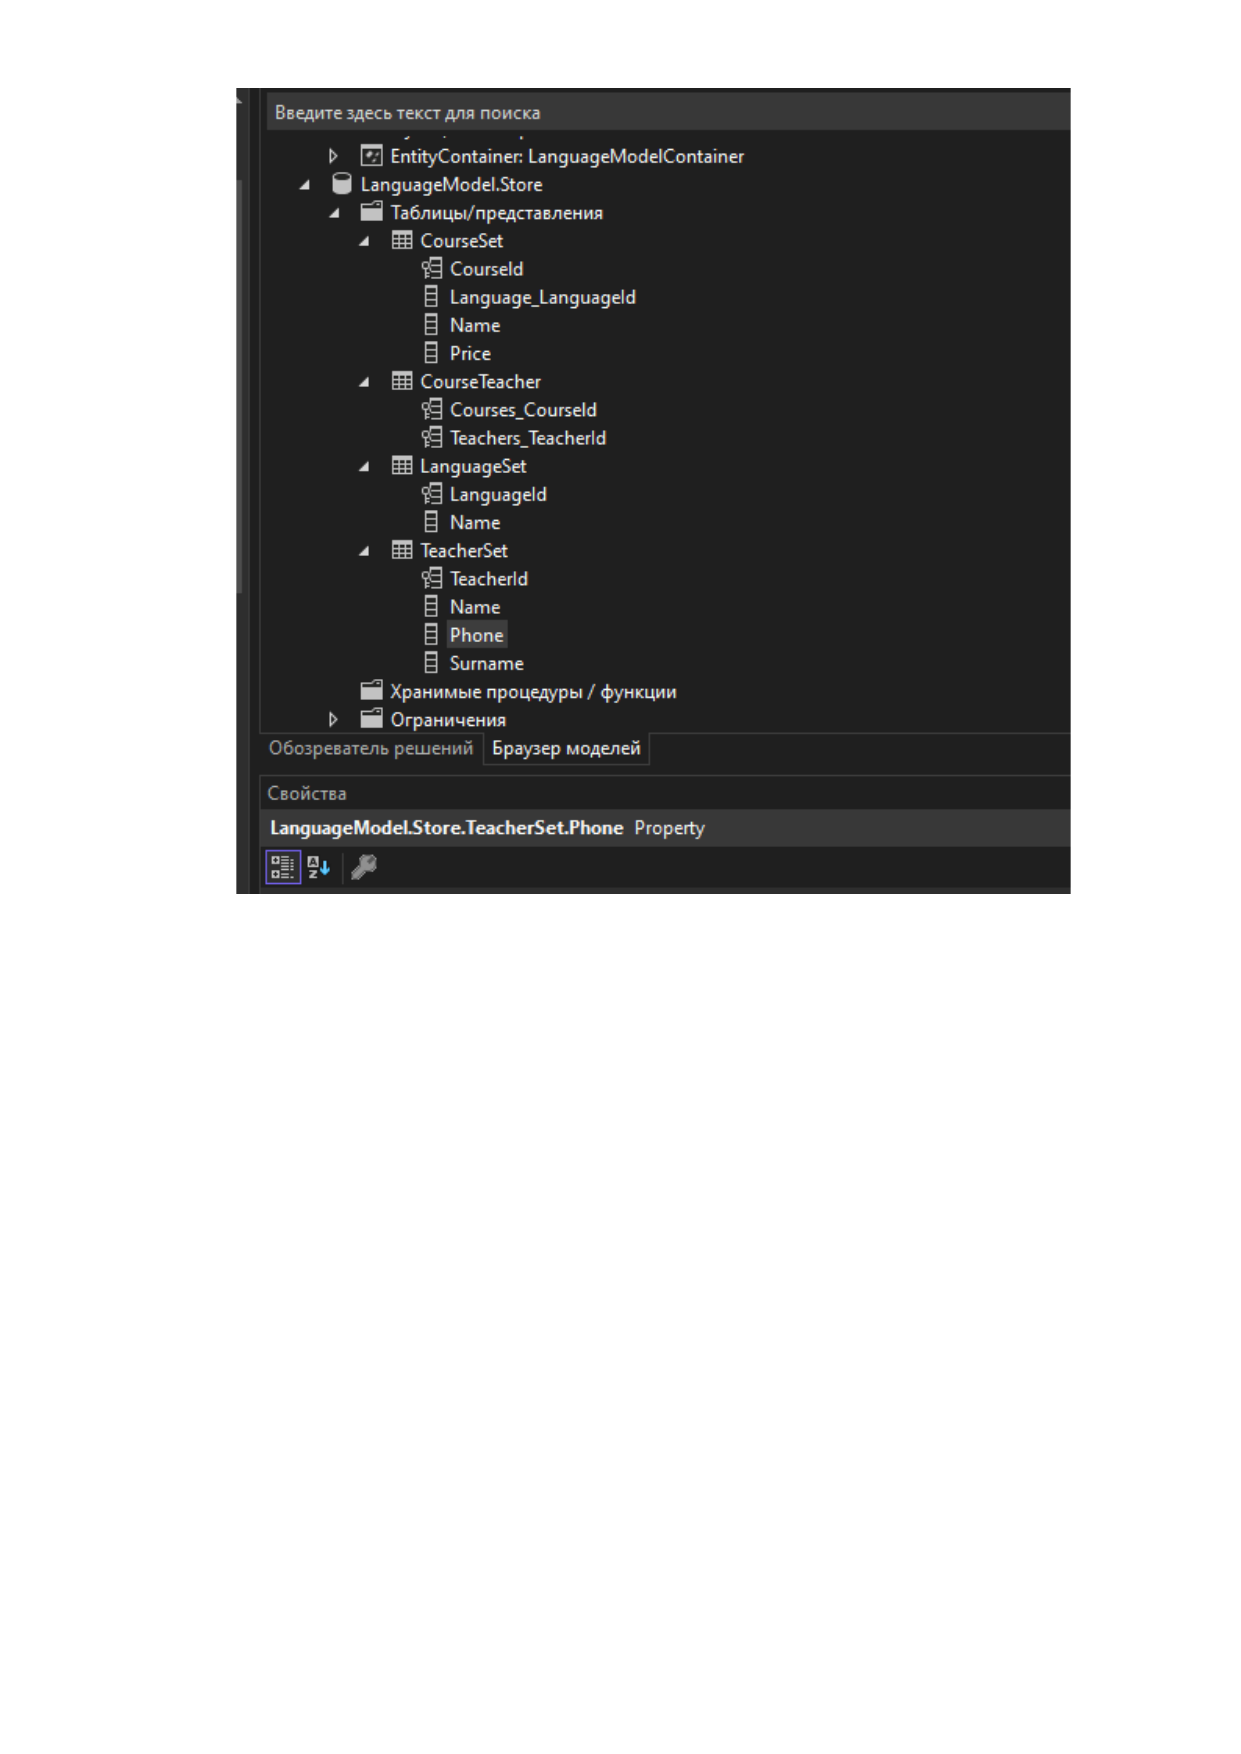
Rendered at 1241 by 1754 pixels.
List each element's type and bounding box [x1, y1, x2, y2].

picture [236, 88, 1071, 894]
